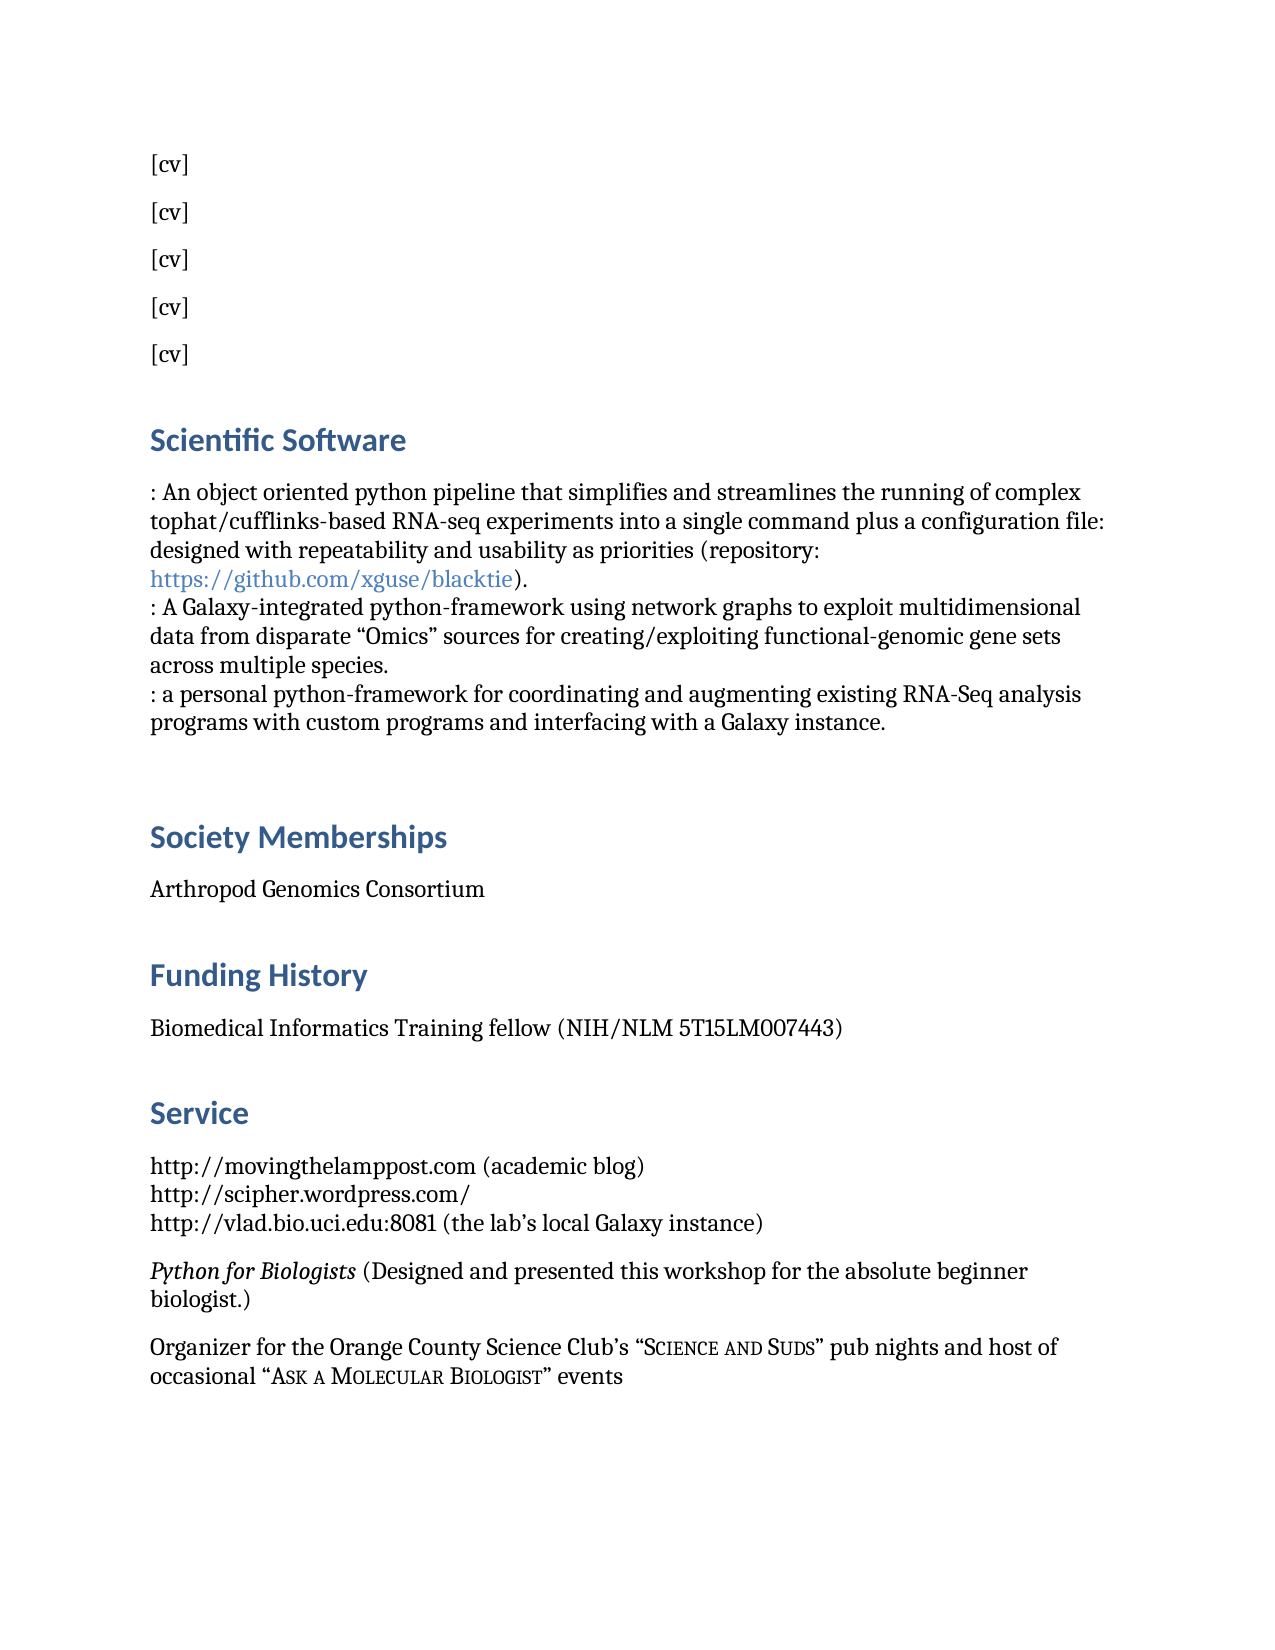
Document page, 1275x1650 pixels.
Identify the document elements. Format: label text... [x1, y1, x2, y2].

subtitle Funding History [150, 954, 1125, 995]
text Arthropod Genomics Consortium [150, 875, 1125, 904]
text Organizer for the Orange County Science Club’s “Science and Suds” pub nights and host of occasional “Ask a Molecular Biologist” events [150, 1333, 1125, 1390]
text Biomedical Informatics Training fellow (NIH/NLM 5T15LM007443) [150, 1013, 1125, 1042]
subtitle Society Memberships [150, 816, 1125, 856]
subtitle Service [150, 1092, 1125, 1133]
text : An object oriented python pipeline that simplifies and streamlines the running of complex tophat/cufflinks-based RNA-seq experiments into a single command plus a configuration file: designed with repeatability and usability as priorities (repository: https://github.com/xguse/blacktie). : A Galaxy-integrated python-framework using network graphs to exploit multidimensional data from disparate “Omics” sources for creating/exploiting functional-genomic gene sets across multiple species. : a personal python-framework for coordinating and augmenting existing RNA-Seq analysis programs with custom programs and interfacing with a Galaxy instance. [150, 478, 1125, 766]
text [cv] [150, 340, 1125, 369]
text [cv] [150, 197, 1125, 226]
subtitle Scientific Software [150, 419, 1125, 459]
text Python for Biologists (Designed and presented this workshop for the absolute beginner biologist.) [150, 1257, 1125, 1314]
text http://movingthelamppost.com (academic blog) http://scipher.wordpress.com/ http://vlad.bio.uci.edu:8081 (the lab’s local Galaxy instance) [150, 1152, 1125, 1238]
text [cv] [150, 150, 1125, 179]
text [cv] [150, 245, 1125, 274]
text [cv] [150, 292, 1125, 321]
